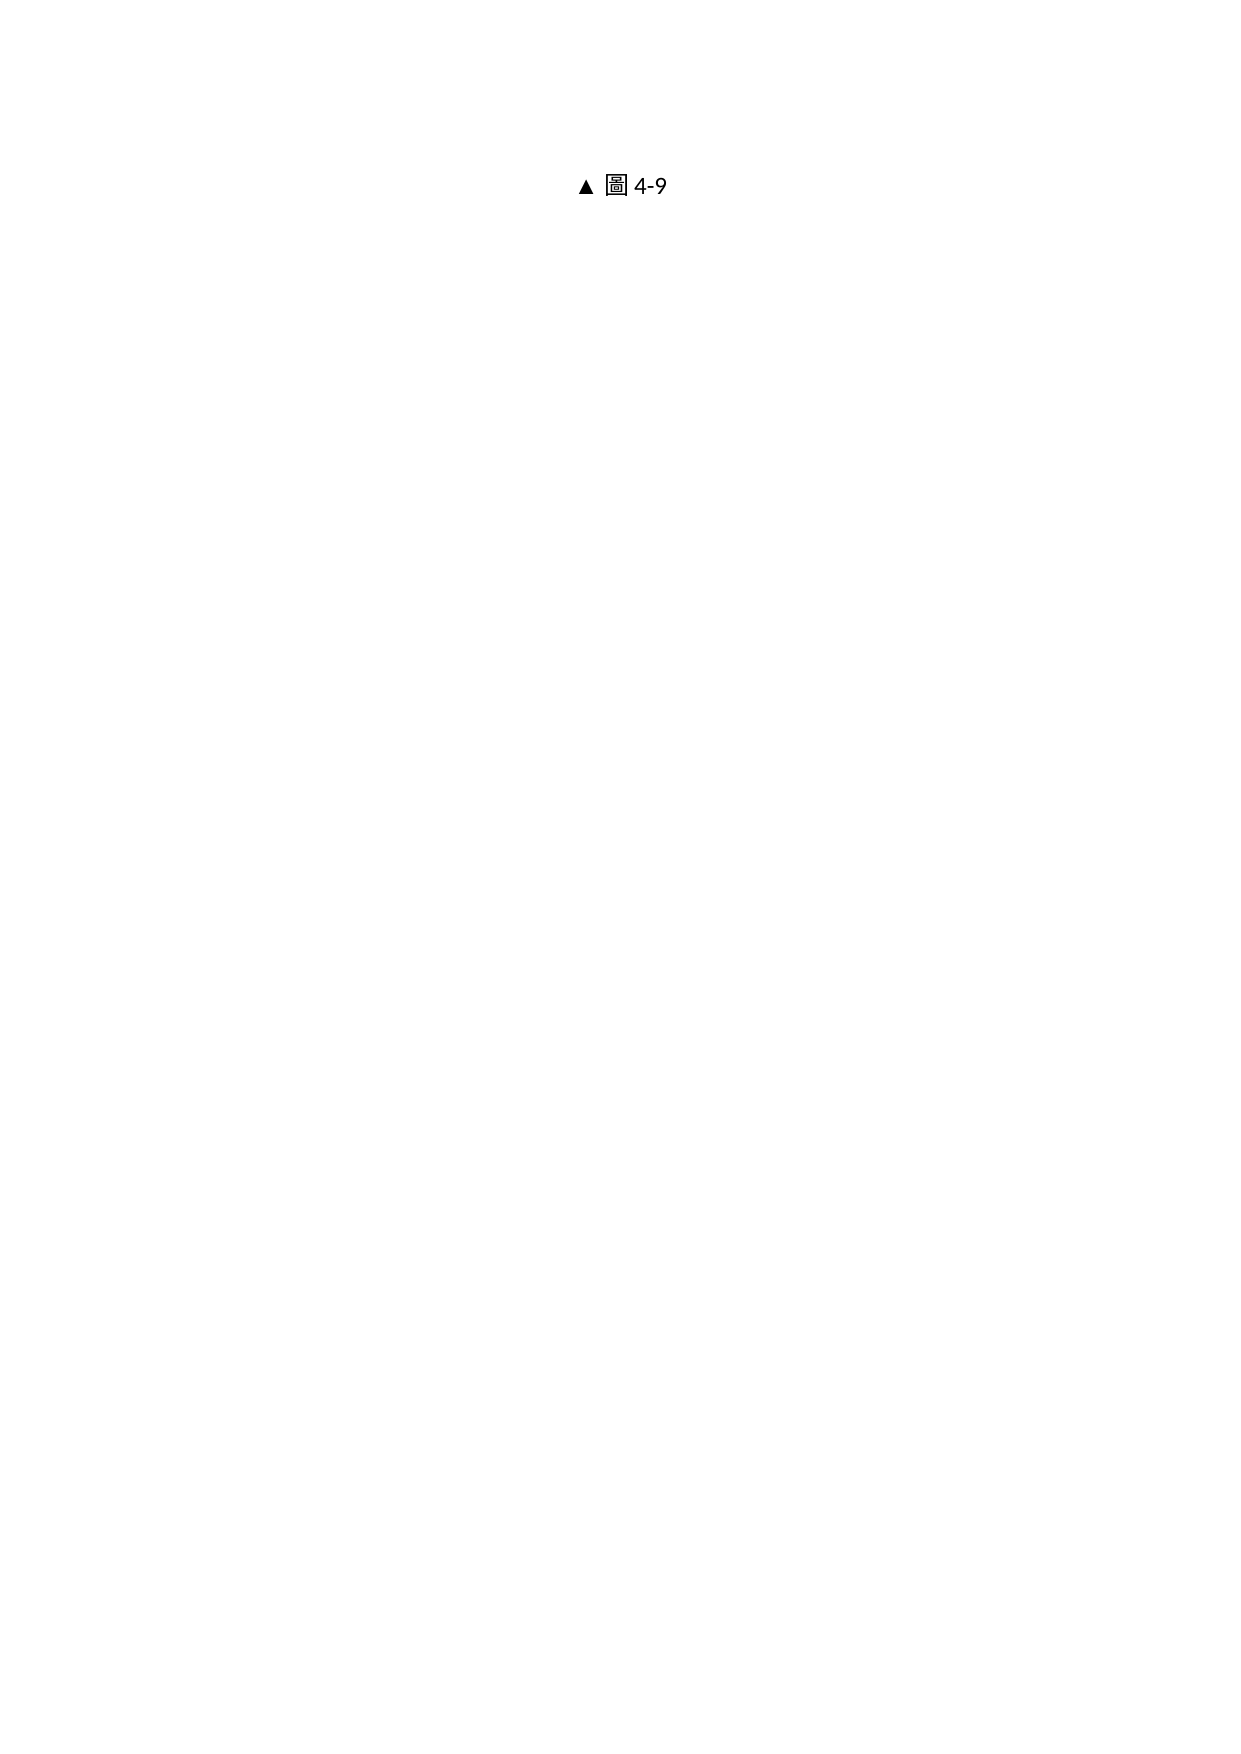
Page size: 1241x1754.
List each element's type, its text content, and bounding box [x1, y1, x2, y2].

text ▲ 圖4-9 [187, 164, 1053, 202]
